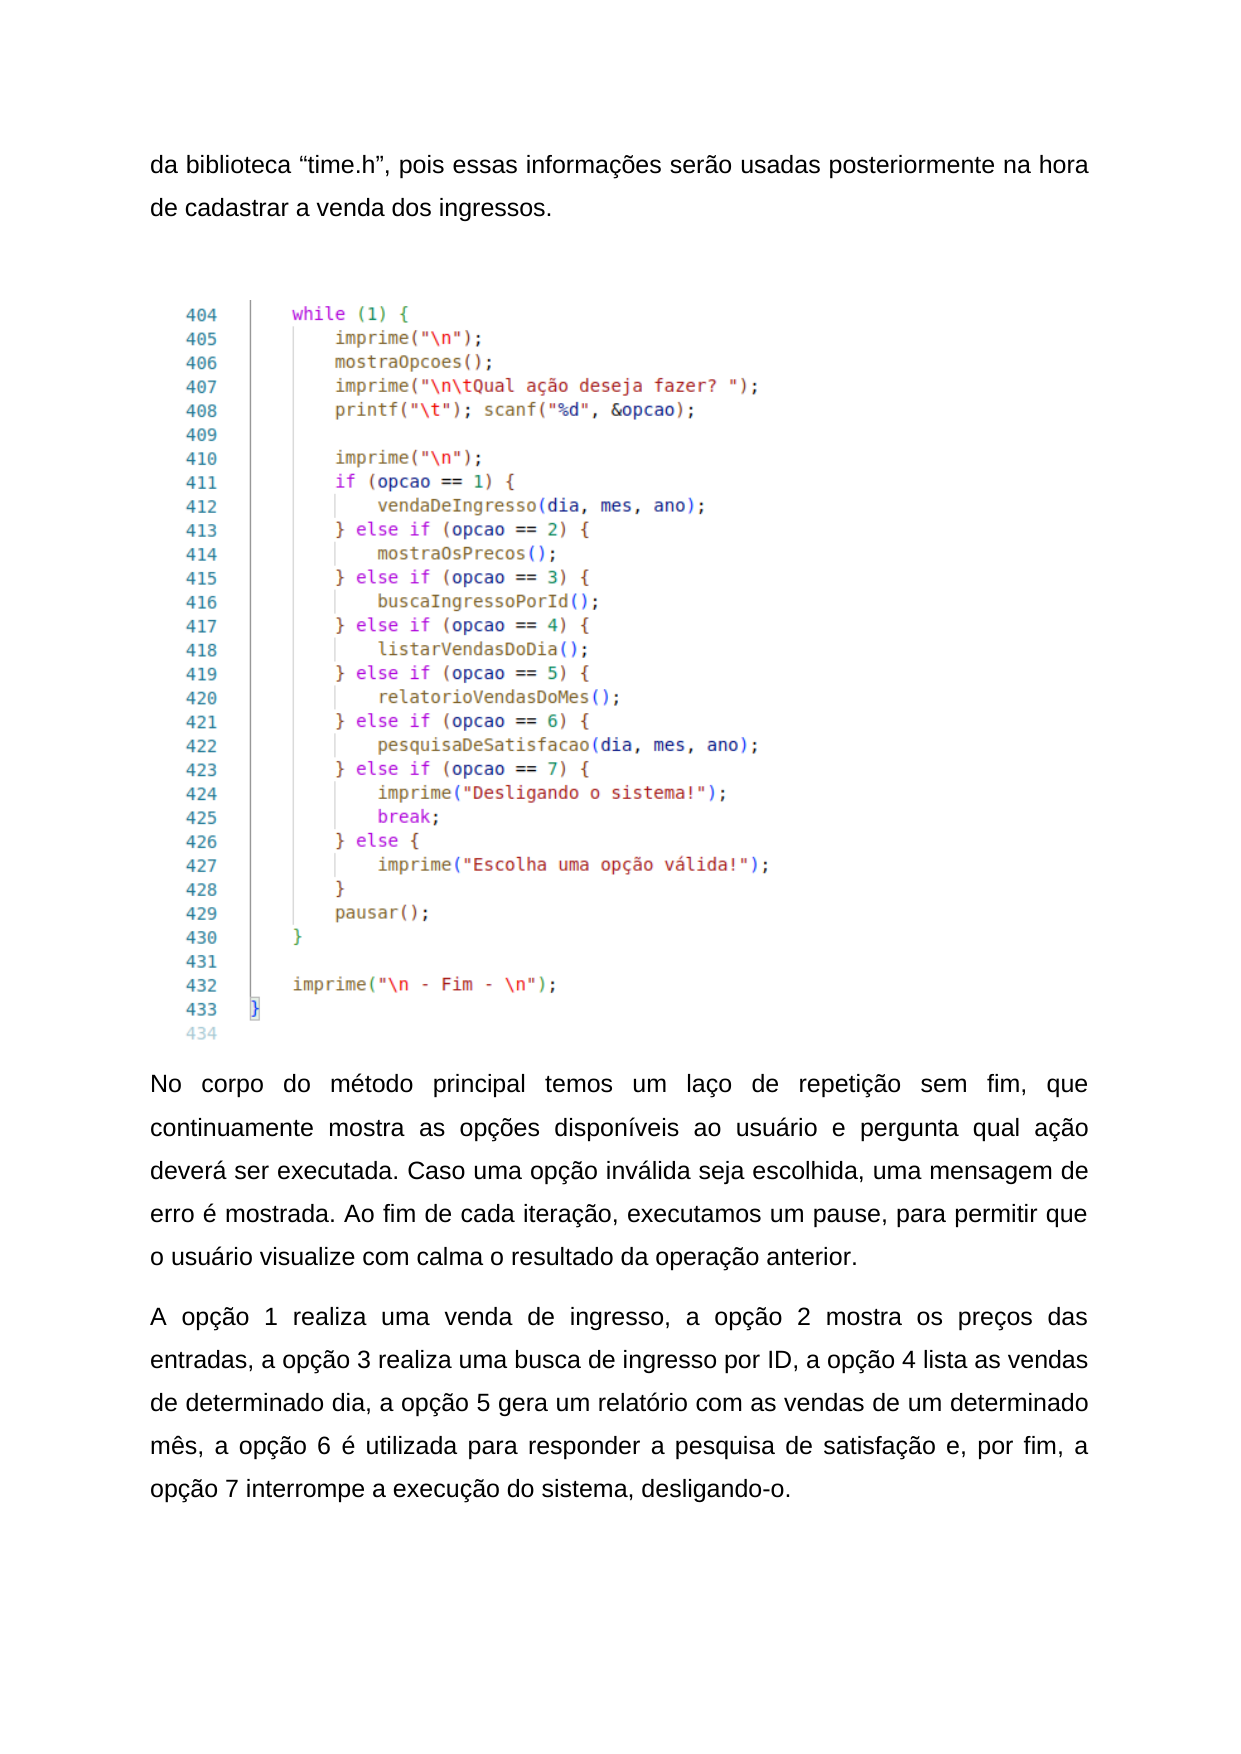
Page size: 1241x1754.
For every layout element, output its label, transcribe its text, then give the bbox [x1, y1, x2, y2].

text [150, 150, 1090, 222]
text A opção 1 realiza uma venda de ingresso, a opção 2 mostra os preços das entradas, a opção 3 realiza uma busca de ingresso por ID, a opção 4 lista as vendas de determinado dia, a opção 5 gera um relatório com as vendas de um determinado mês, a opção 6 é utilizada para responder a pesquisa de satisfação e, por fim, a opção 7 interrompe a execução do sistema, desligando-o. [150, 1302, 1090, 1503]
text No corpo do método principal temos um laço de repetição sem fim, que continuamente mostra as opções disponíveis ao usuário e pergunta qual ação deverá ser executada. Caso uma opção inválida seja escolhida, uma mensagem de erro é mostrada. Ao fim de cada iteração, executamos um pause, para permitir que o usuário visualize com calma o resultado da operação anterior. [150, 1069, 1090, 1271]
